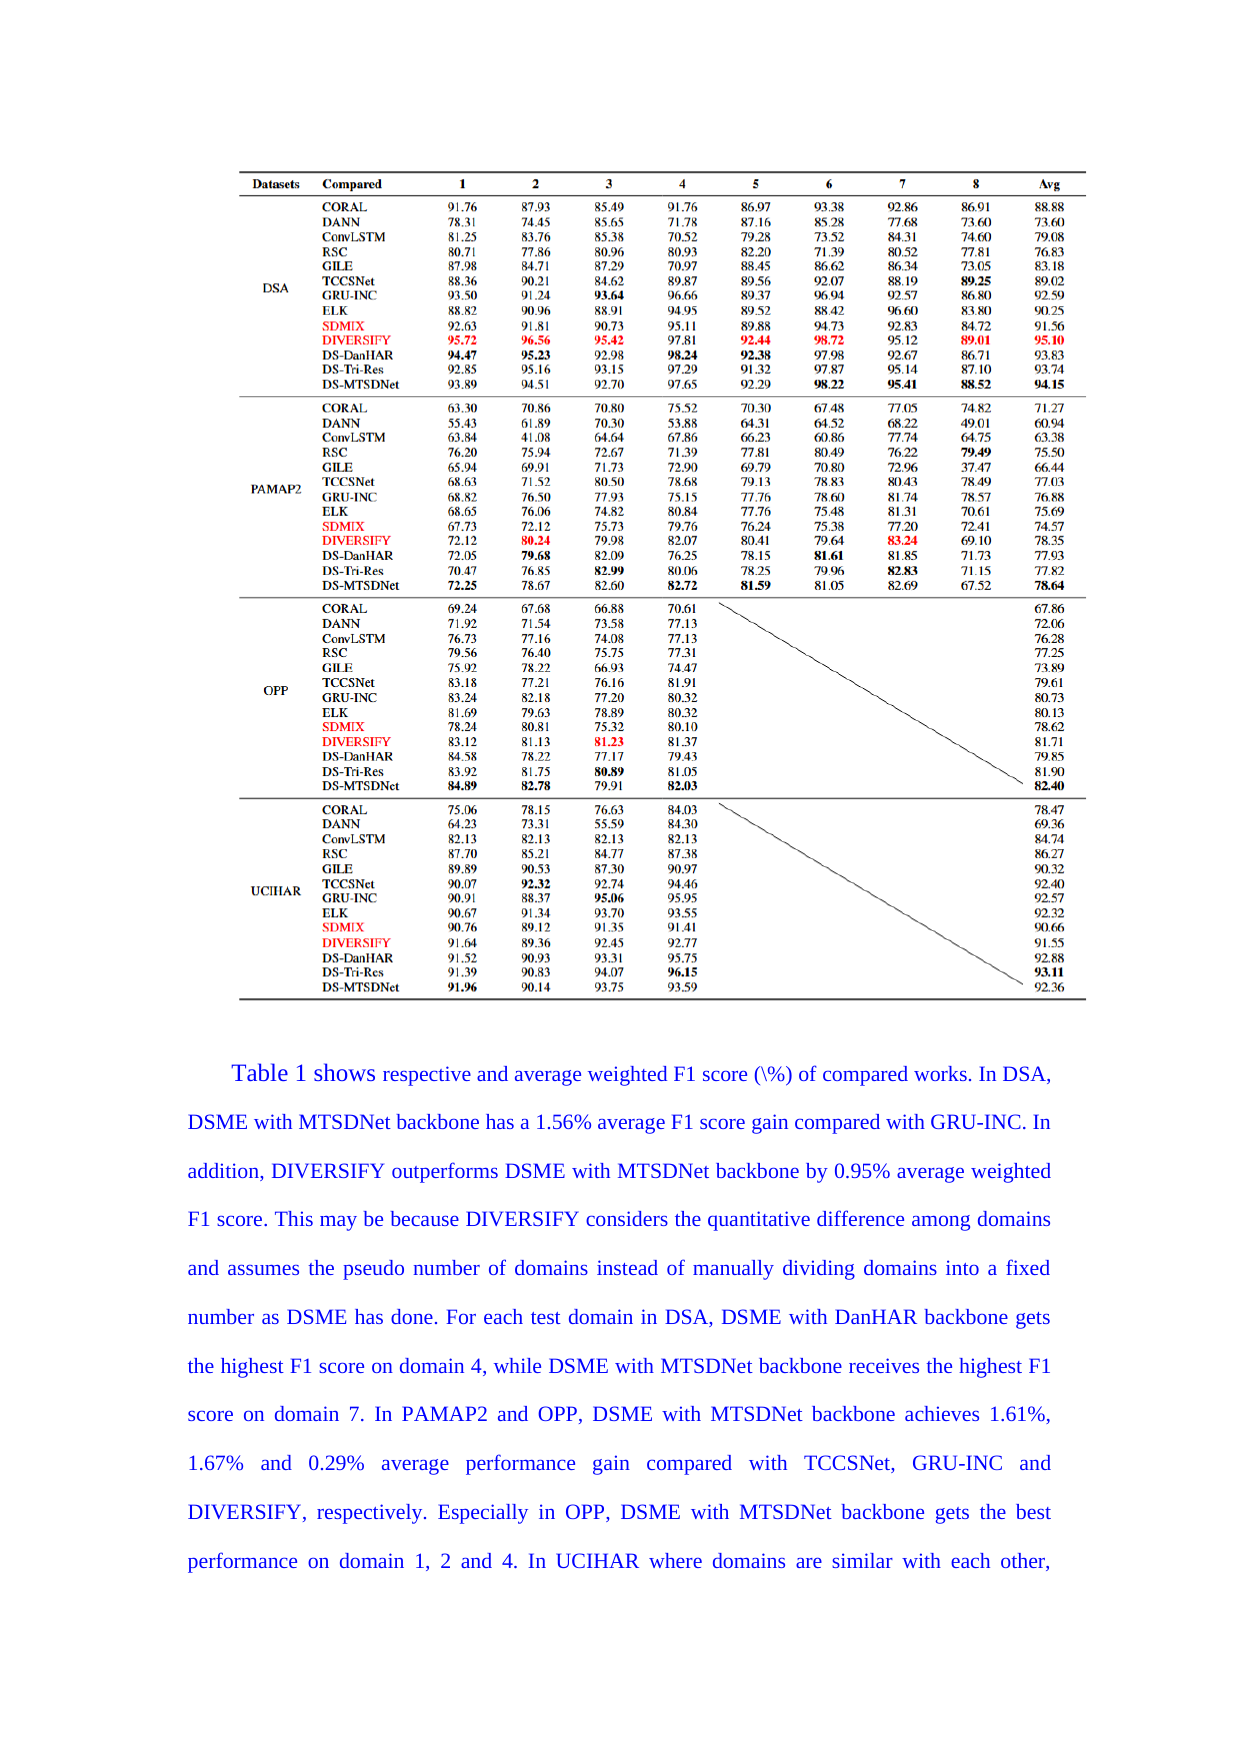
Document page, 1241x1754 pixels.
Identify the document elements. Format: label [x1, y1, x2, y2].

picture [231, 162, 1097, 1012]
text [187, 1056, 1053, 1576]
